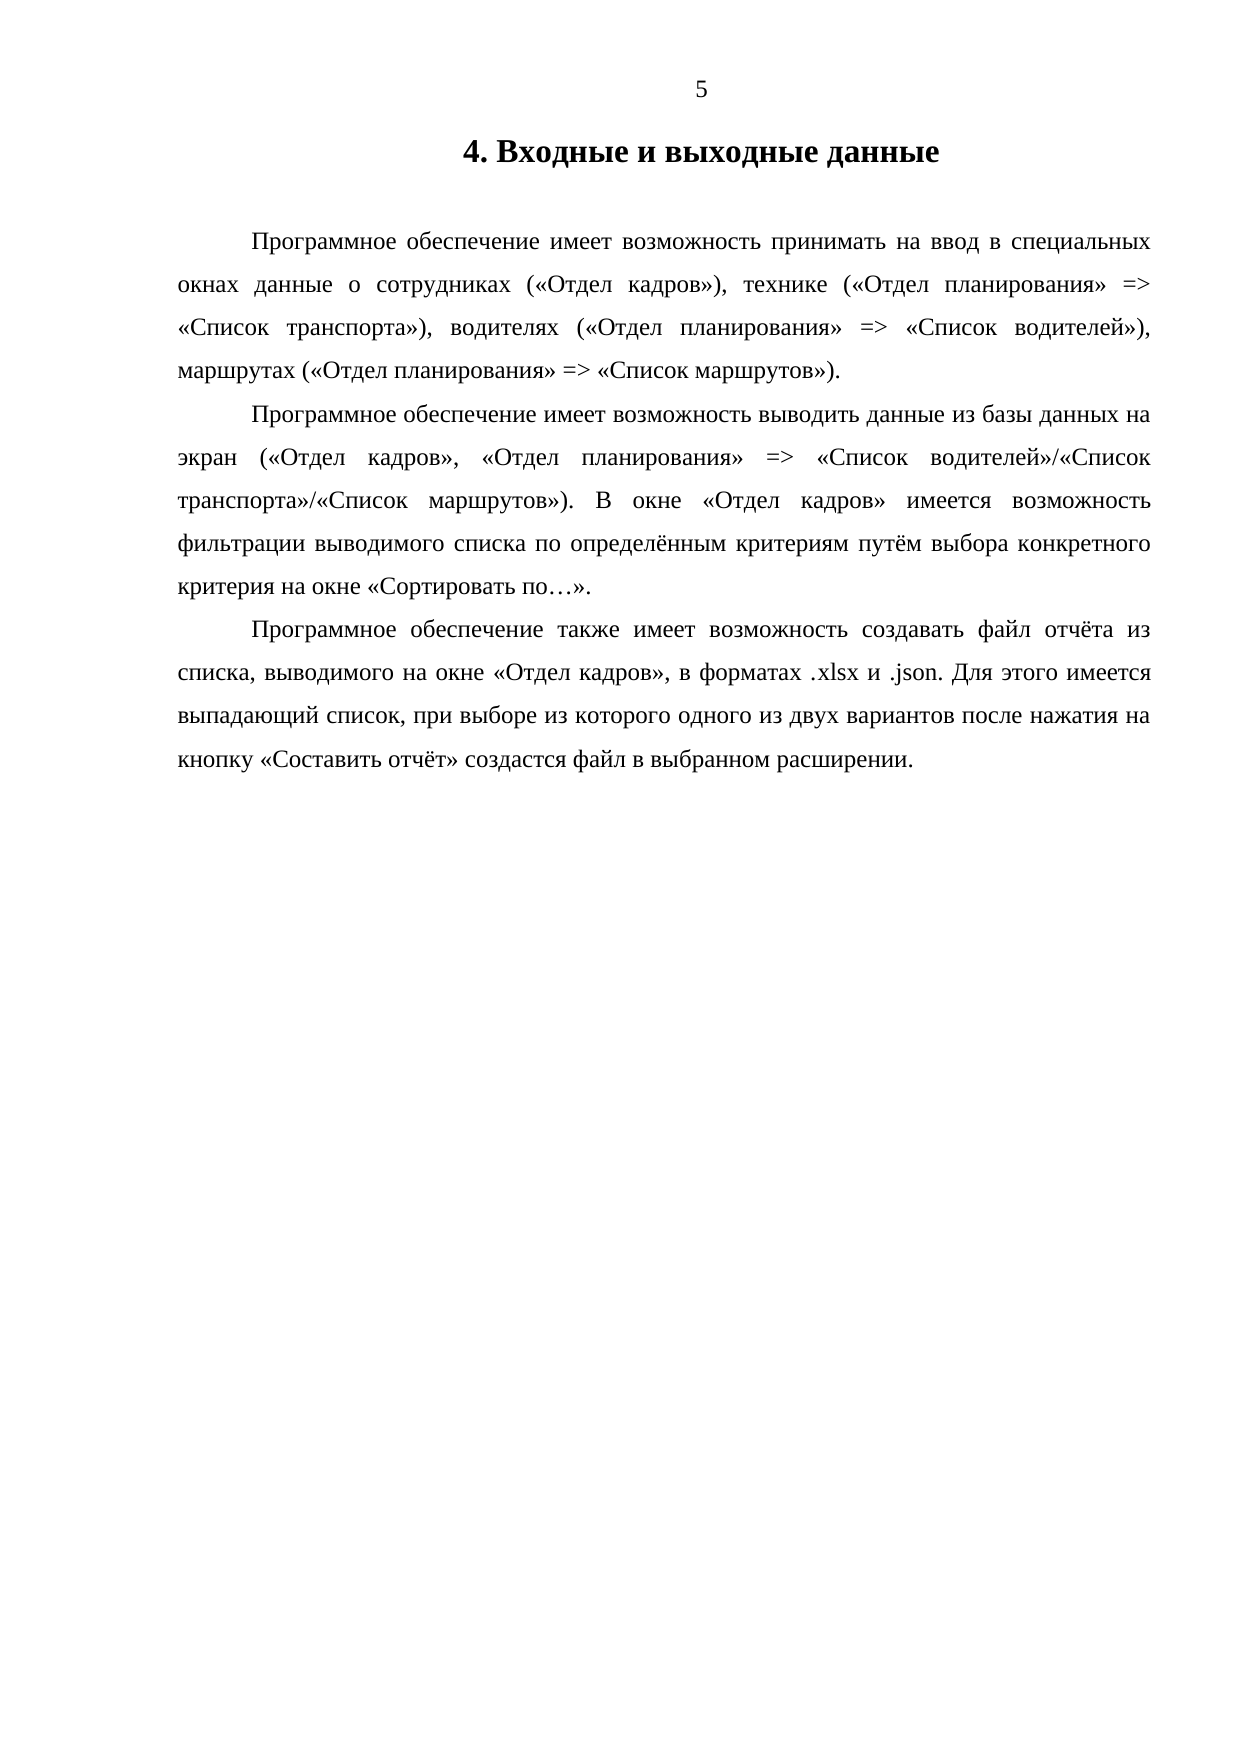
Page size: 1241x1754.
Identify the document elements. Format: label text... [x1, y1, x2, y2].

title 4. Входные и выходные данные [177, 131, 1152, 169]
text Программное обеспечение также имеет возможность создавать файл отчёта из списка, выводимого на окне «Отдел кадров», в форматах .xlsx и .json. Для этого имеется выпадающий список, при выборе из которого одного из двух вариантов после нажатия на кнопку «Составить отчёт» создастся файл в выбранном расширении. [177, 614, 1152, 772]
text Программное обеспечение имеет возможность принимать на ввод в специальных окнах данные о сотрудниках («Отдел кадров»), технике («Отдел планирования» => «Список транспорта»), водителях («Отдел планирования» => «Список водителей»), маршрутах («Отдел планирования» => «Список маршрутов»). [177, 226, 1152, 384]
text Программное обеспечение имеет возможность выводить данные из базы данных на экран («Отдел кадров», «Отдел планирования» => «Список водителей»/«Список транспорта»/«Список маршрутов»). В окне «Отдел кадров» имеется возможность фильтрации выводимого списка по определённым критериям путём выбора конкретного критерия на окне «Сортировать по…». [177, 399, 1152, 600]
